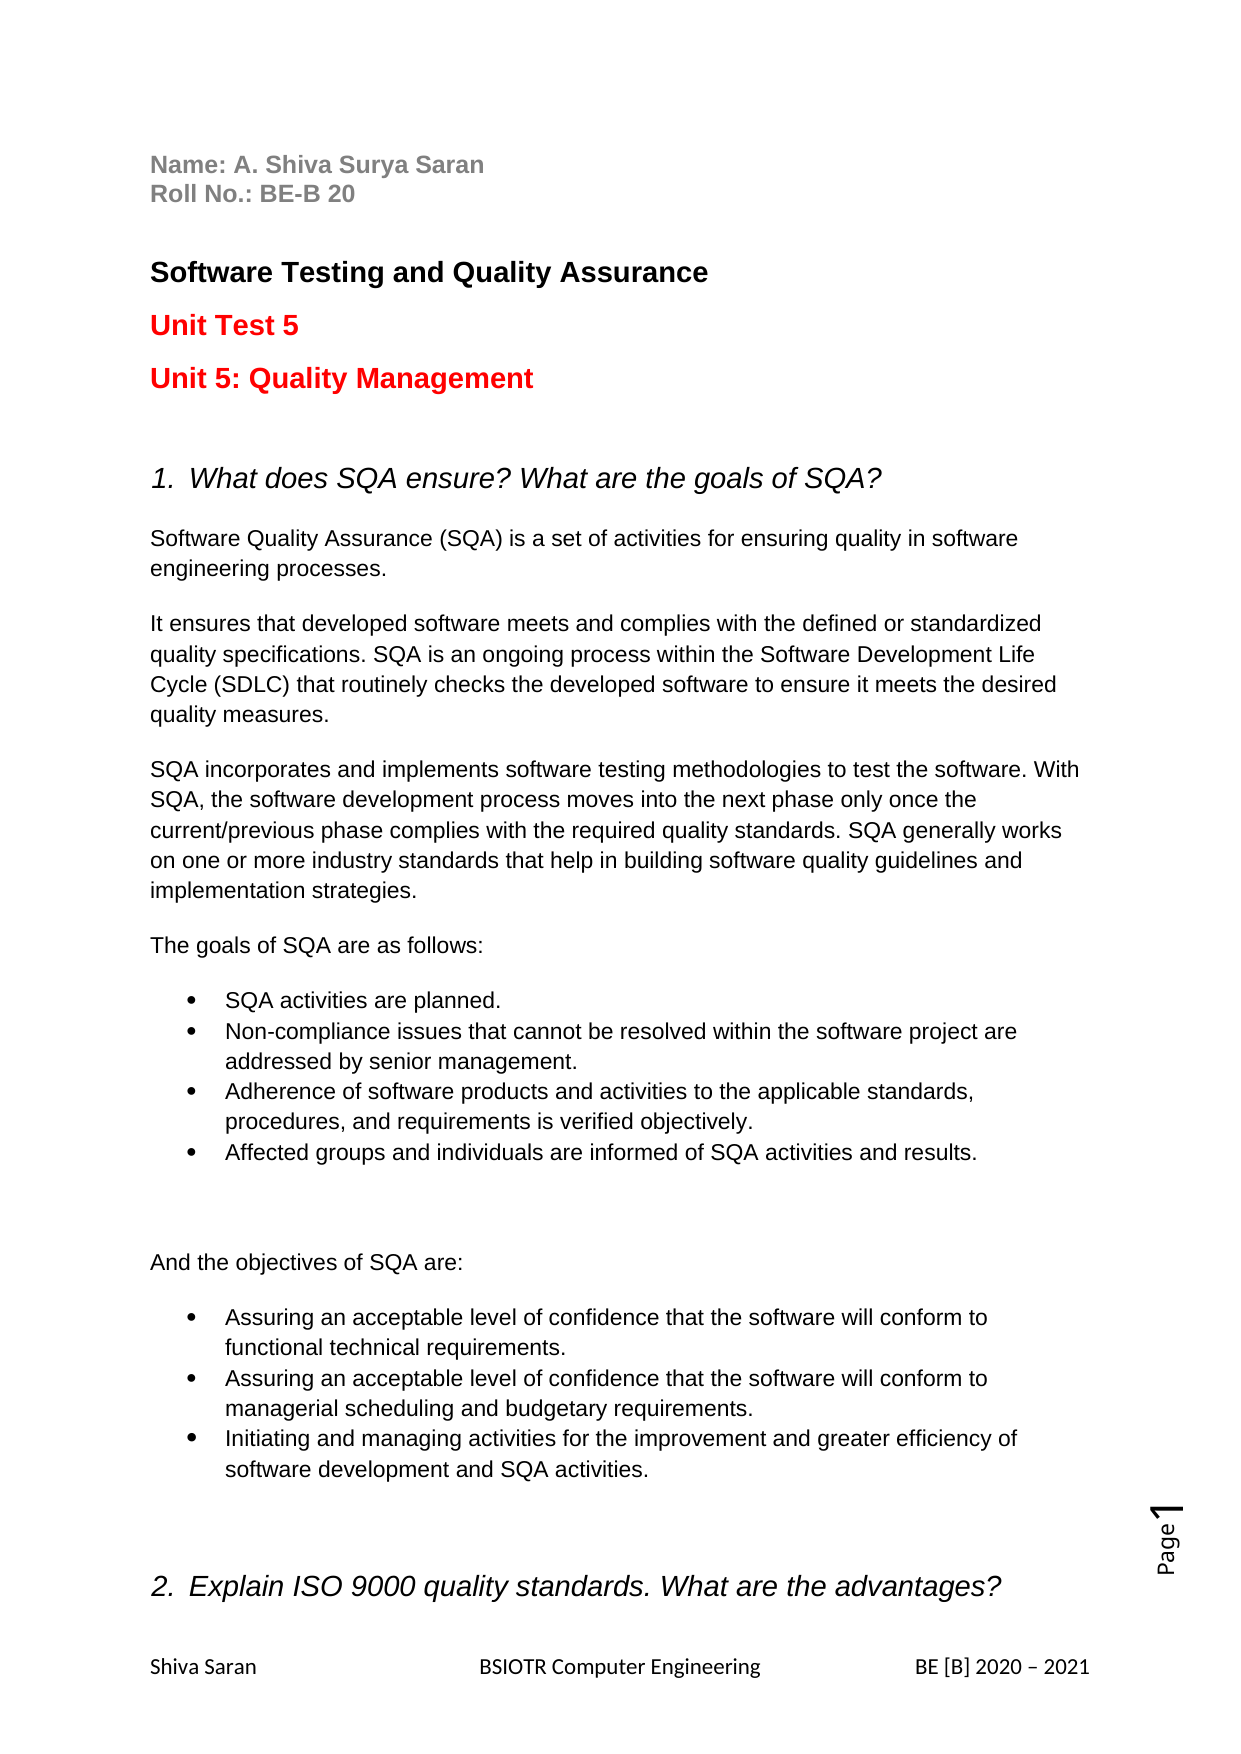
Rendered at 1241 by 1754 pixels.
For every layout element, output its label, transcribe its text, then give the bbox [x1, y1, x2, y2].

text The goals of SQA are as follows: [150, 932, 1090, 958]
text Roll No.: BE-B 20 [150, 179, 1090, 207]
list Explain ISO 9000 quality standards. What are the advantages? [151, 1569, 1090, 1602]
list Affected groups and individuals are informed of SQA activities and results. [187, 1138, 1090, 1165]
text SQA incorporates and implements software testing methodologies to test the software. With SQA, the software development process moves into the next phase only once the current/previous phase complies with the required quality standards. SQA generally works on one or more industry standards that help in building software quality guidelines and implementation strategies. [150, 756, 1090, 903]
text Unit 5: Quality Management [150, 361, 1090, 394]
list SQA activities are planned. [187, 987, 1090, 1014]
text It ensures that developed software meets and complies with the defined or standardized quality specifications. SQA is an ongoing process within the Software Development Life Cycle (SDLC) that routinely checks the developed software to ensure it meets the desired quality measures. [150, 610, 1090, 727]
text Software Quality Assurance (SQA) is a set of activities for ensuring quality in software engineering processes. [150, 525, 1090, 581]
text Unit Test 5 [150, 308, 1090, 342]
list Adherence of software products and activities to the applicable standards, procedures, and requirements is verified objectively. [187, 1078, 1090, 1134]
list Non-compliance issues that cannot be resolved within the software project are addressed by senior management. [187, 1018, 1090, 1074]
list Assuring an acceptable level of confidence that the software will conform to functional technical requirements. [187, 1304, 1090, 1361]
text Software Testing and Quality Assurance [150, 255, 1090, 289]
list What does SQA ensure? What are the goals of SQA? [151, 461, 1090, 495]
list Assuring an acceptable level of confidence that the software will conform to managerial scheduling and budgetary requirements. [187, 1364, 1090, 1421]
text And the objectives of SQA are: [150, 1249, 1090, 1275]
text Name: A. Shiva Surya Saran [150, 150, 1090, 179]
list Initiating and managing activities for the improvement and greater efficiency of software development and SQA activities. [187, 1425, 1090, 1482]
